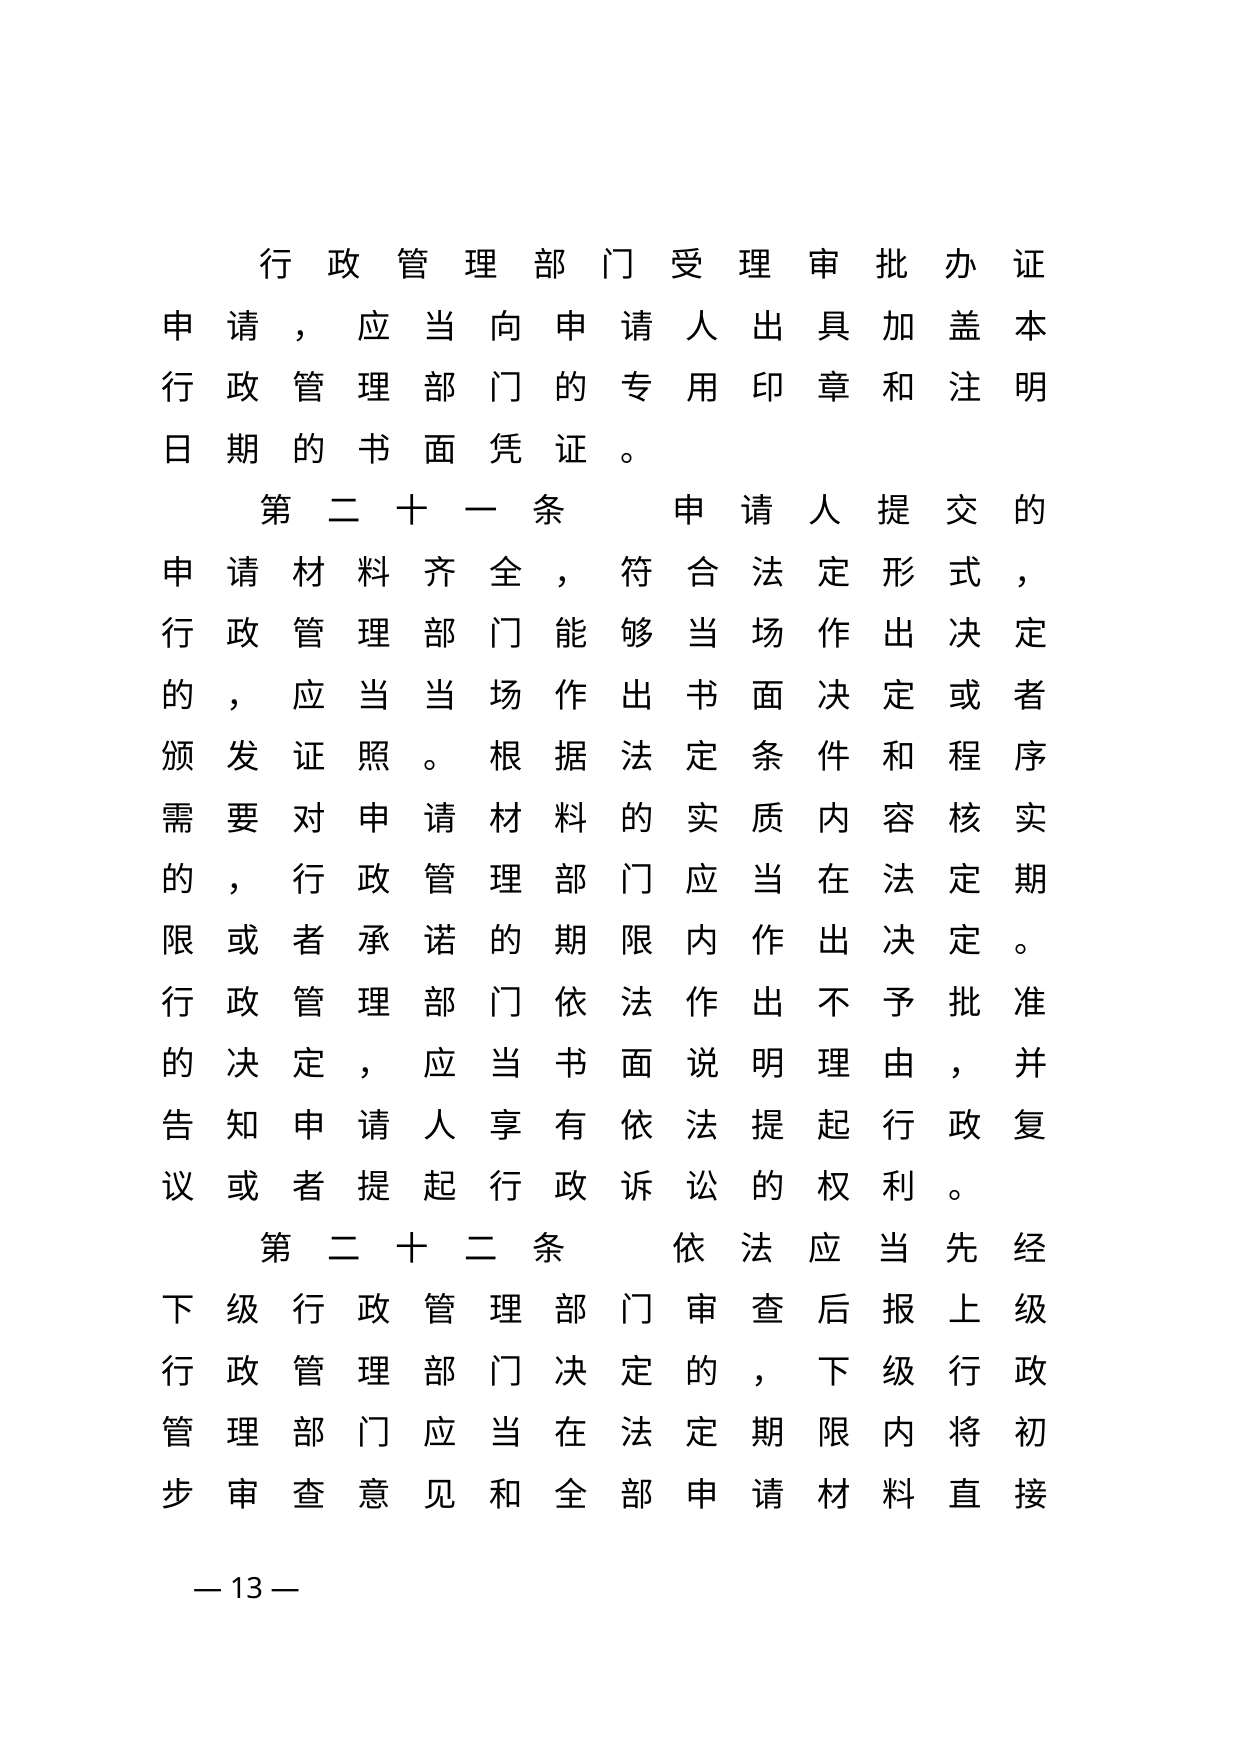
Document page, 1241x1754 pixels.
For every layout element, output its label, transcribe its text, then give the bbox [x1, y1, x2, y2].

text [161, 1215, 1079, 1522]
text 行政管理部门受理审批办证申请，应当向申请人出具加盖本行政管理部门的专用印章和注明日期的书面凭证。 [161, 232, 1079, 477]
text 第二十一条 申请人提交的申请材料齐全，符合法定形式，行政管理部门能够当场作出决定的，应当当场作出书面决定或者颁发证照。根据法定条件和程序需要对申请材料的实质内容核实的，行政管理部门应当在法定期限或者承诺的期限内作出决定。行政管理部门依法作出不予批准的决定，应当书面说明理由，并告知申请人享有依法提起行政复议或者提起行政诉讼的权利。 [161, 477, 1079, 1215]
